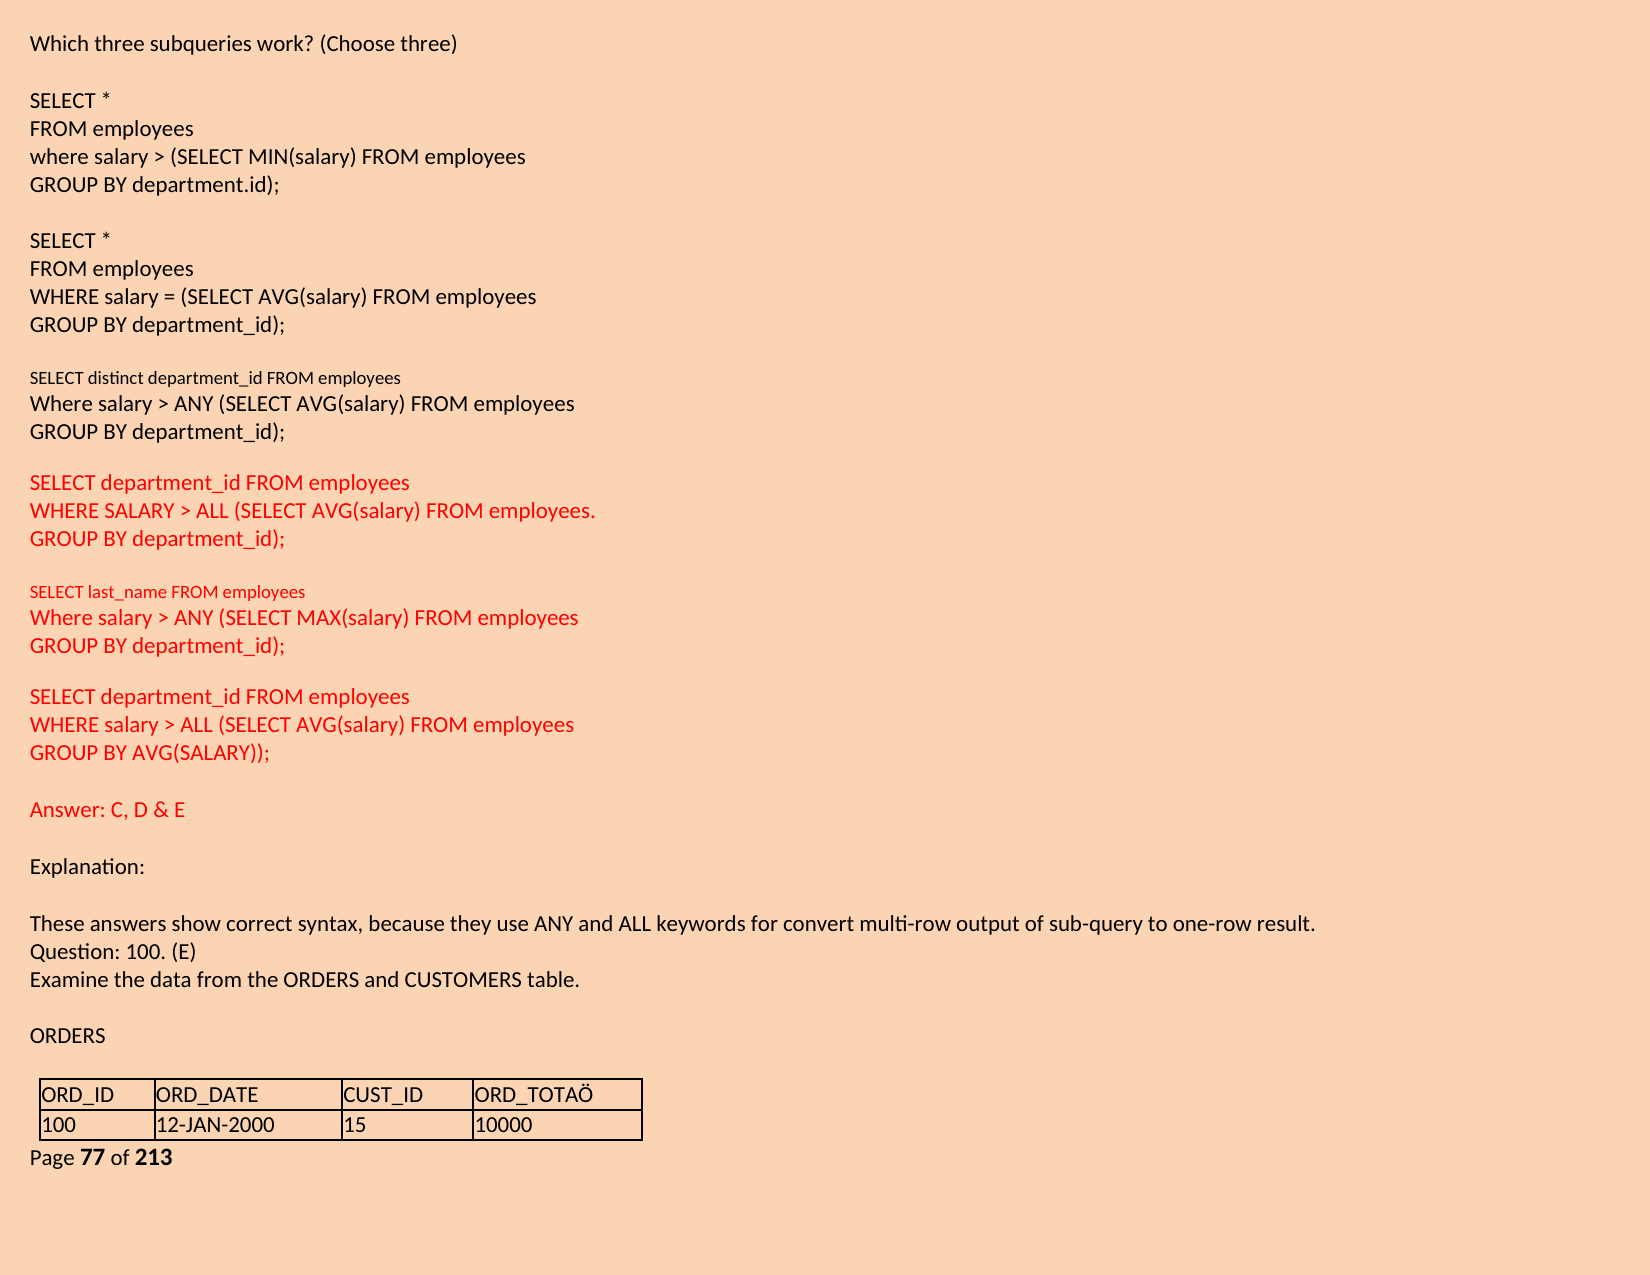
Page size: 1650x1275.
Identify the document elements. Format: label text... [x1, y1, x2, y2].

text WHERE salary = (SELECT AVG(salary) FROM employees [29, 282, 1620, 311]
text ORDERS [29, 1022, 1620, 1049]
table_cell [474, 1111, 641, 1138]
text Answer: C, D & E [29, 795, 1620, 823]
text SELECT distinct department_id FROM employees [29, 367, 1620, 389]
text where salary > (SELECT MIN(salary) FROM employees [29, 142, 1620, 170]
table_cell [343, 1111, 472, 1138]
text GROUP BY department_id); [29, 417, 1620, 446]
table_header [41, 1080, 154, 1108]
text GROUP BY department_id); [29, 311, 1620, 338]
text SELECT * [29, 86, 1620, 114]
text Explanation: [29, 852, 1620, 880]
text Where salary > ANY (SELECT MAX(salary) FROM employees [29, 603, 1620, 631]
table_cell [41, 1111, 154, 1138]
text GROUP BY AVG(SALARY)); [29, 738, 1620, 766]
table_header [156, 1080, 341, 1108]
text Which three subqueries work? (Choose three) [29, 29, 1620, 58]
text Examine the data from the ORDERS and CUSTOMERS table. [29, 965, 1620, 993]
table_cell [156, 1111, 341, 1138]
text GROUP BY department_id); [29, 524, 1620, 552]
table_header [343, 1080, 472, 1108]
text FROM employees [29, 114, 1620, 142]
text These answers show correct syntax, because they use ANY and ALL keywords for convert multi-row output of sub-query to one-row result. [29, 909, 1620, 937]
text WHERE salary > ALL (SELECT AVG(salary) FROM employees [29, 710, 1620, 738]
text GROUP BY department_id); [29, 631, 1620, 659]
text SELECT * [29, 226, 1620, 254]
text SELECT department_id FROM employees [29, 468, 1620, 496]
text GROUP BY department.id); [29, 170, 1620, 198]
text WHERE SALARY > ALL (SELECT AVG(salary) FROM employees. [29, 496, 1620, 524]
text Where salary > ANY (SELECT AVG(salary) FROM employees [29, 389, 1620, 417]
text FROM employees [29, 254, 1620, 282]
text Question: 100. (E) [29, 937, 1620, 965]
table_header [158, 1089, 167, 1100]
text SELECT department_id FROM employees [29, 682, 1620, 710]
text SELECT last_name FROM employees [29, 581, 1620, 603]
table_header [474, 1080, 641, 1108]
